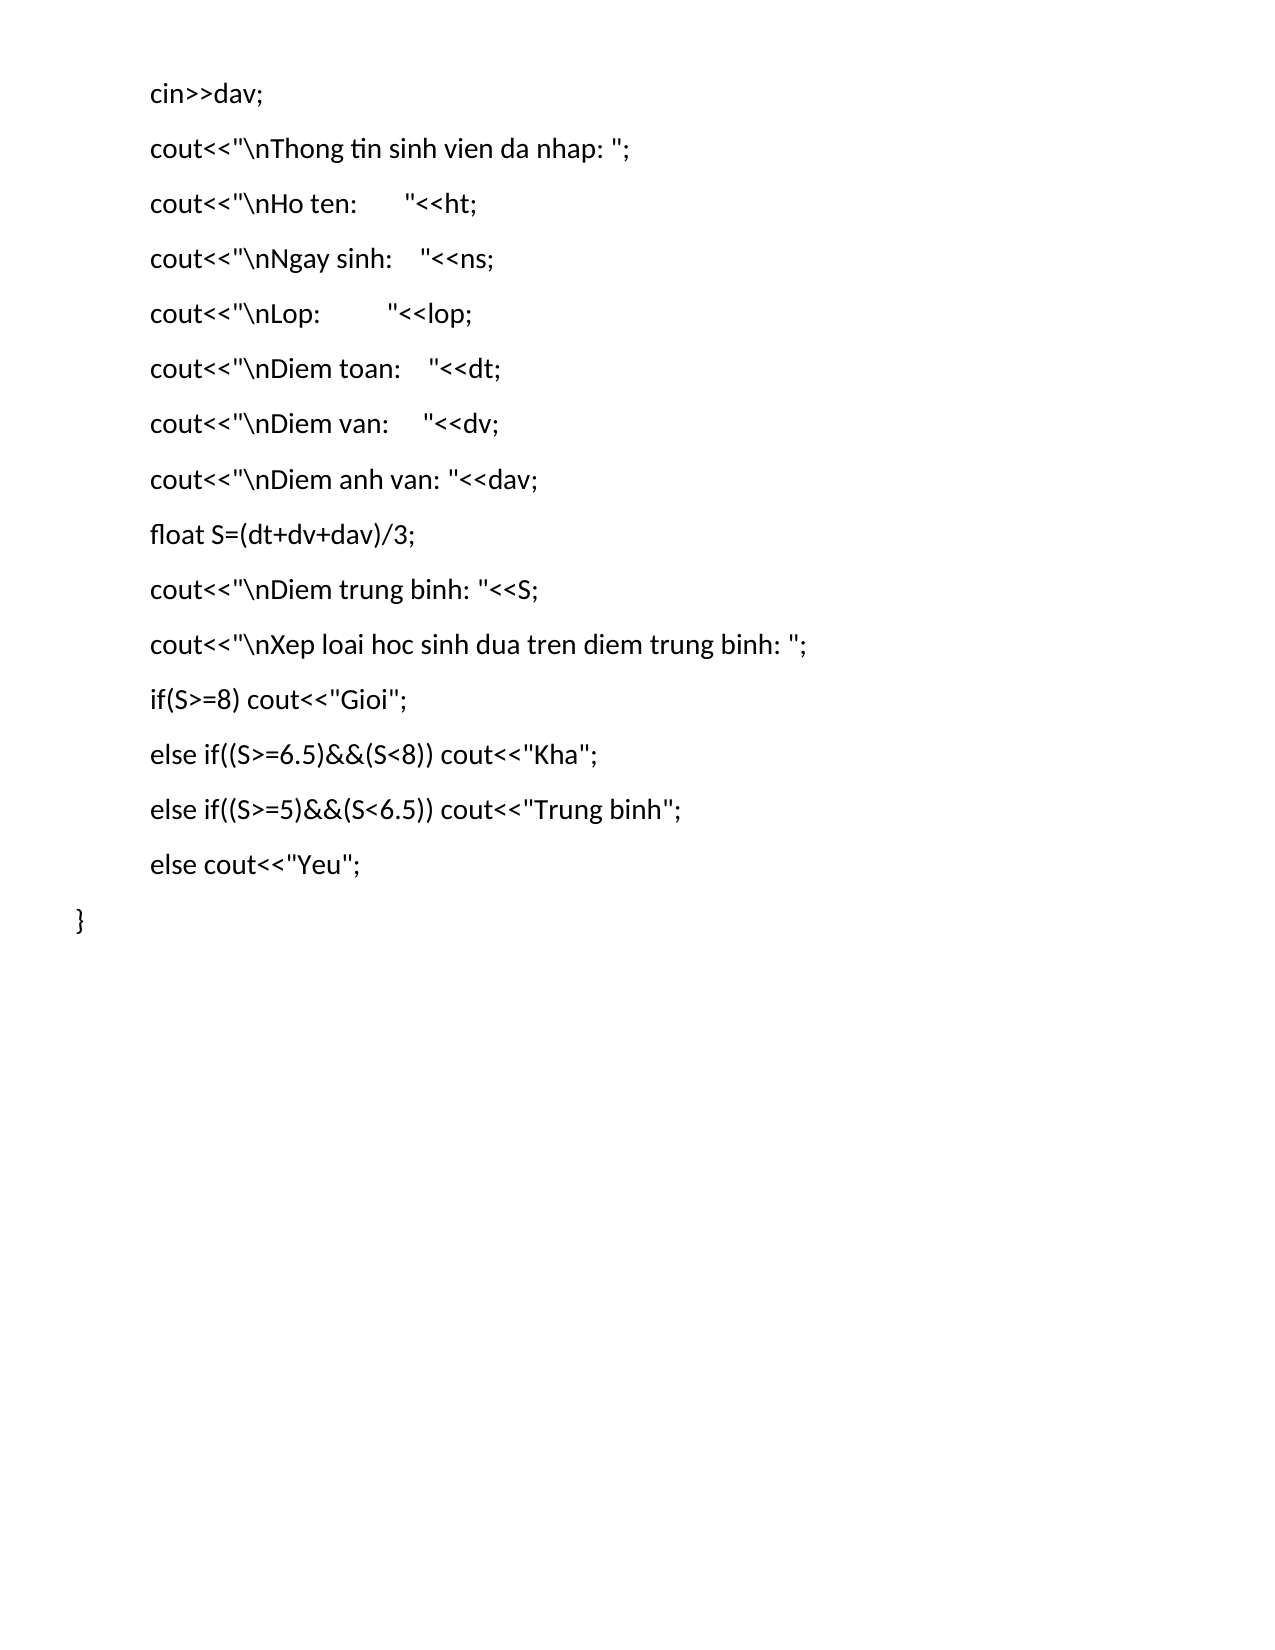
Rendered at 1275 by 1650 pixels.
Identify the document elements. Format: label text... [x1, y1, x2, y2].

text cout<<"\nHo ten: "<<ht; [75, 185, 1200, 221]
text cout<<"\nXep loai hoc sinh dua tren diem trung binh: "; [75, 626, 1200, 662]
text else if((S>=5)&&(S<6.5)) cout<<"Trung binh"; [75, 791, 1200, 827]
text else cout<<"Yeu"; [75, 846, 1200, 882]
text cout<<"\nDiem van: "<<dv; [75, 406, 1200, 441]
text cout<<"\nDiem anh van: "<<dav; [75, 461, 1200, 496]
text cout<<"\nDiem toan: "<<dt; [75, 351, 1200, 386]
text float S=(dt+dv+dav)/3; [75, 516, 1200, 551]
text cout<<"\nLop: "<<lop; [75, 295, 1200, 331]
text cin>>dav; [75, 75, 1200, 111]
text else if((S>=6.5)&&(S<8)) cout<<"Kha"; [75, 736, 1200, 772]
text cout<<"\nThong tin sinh vien da nhap: "; [75, 130, 1200, 166]
text } [75, 902, 1200, 937]
text cout<<"\nDiem trung binh: "<<S; [75, 571, 1200, 607]
text if(S>=8) cout<<"Gioi"; [75, 681, 1200, 717]
text cout<<"\nNgay sinh: "<<ns; [75, 240, 1200, 276]
